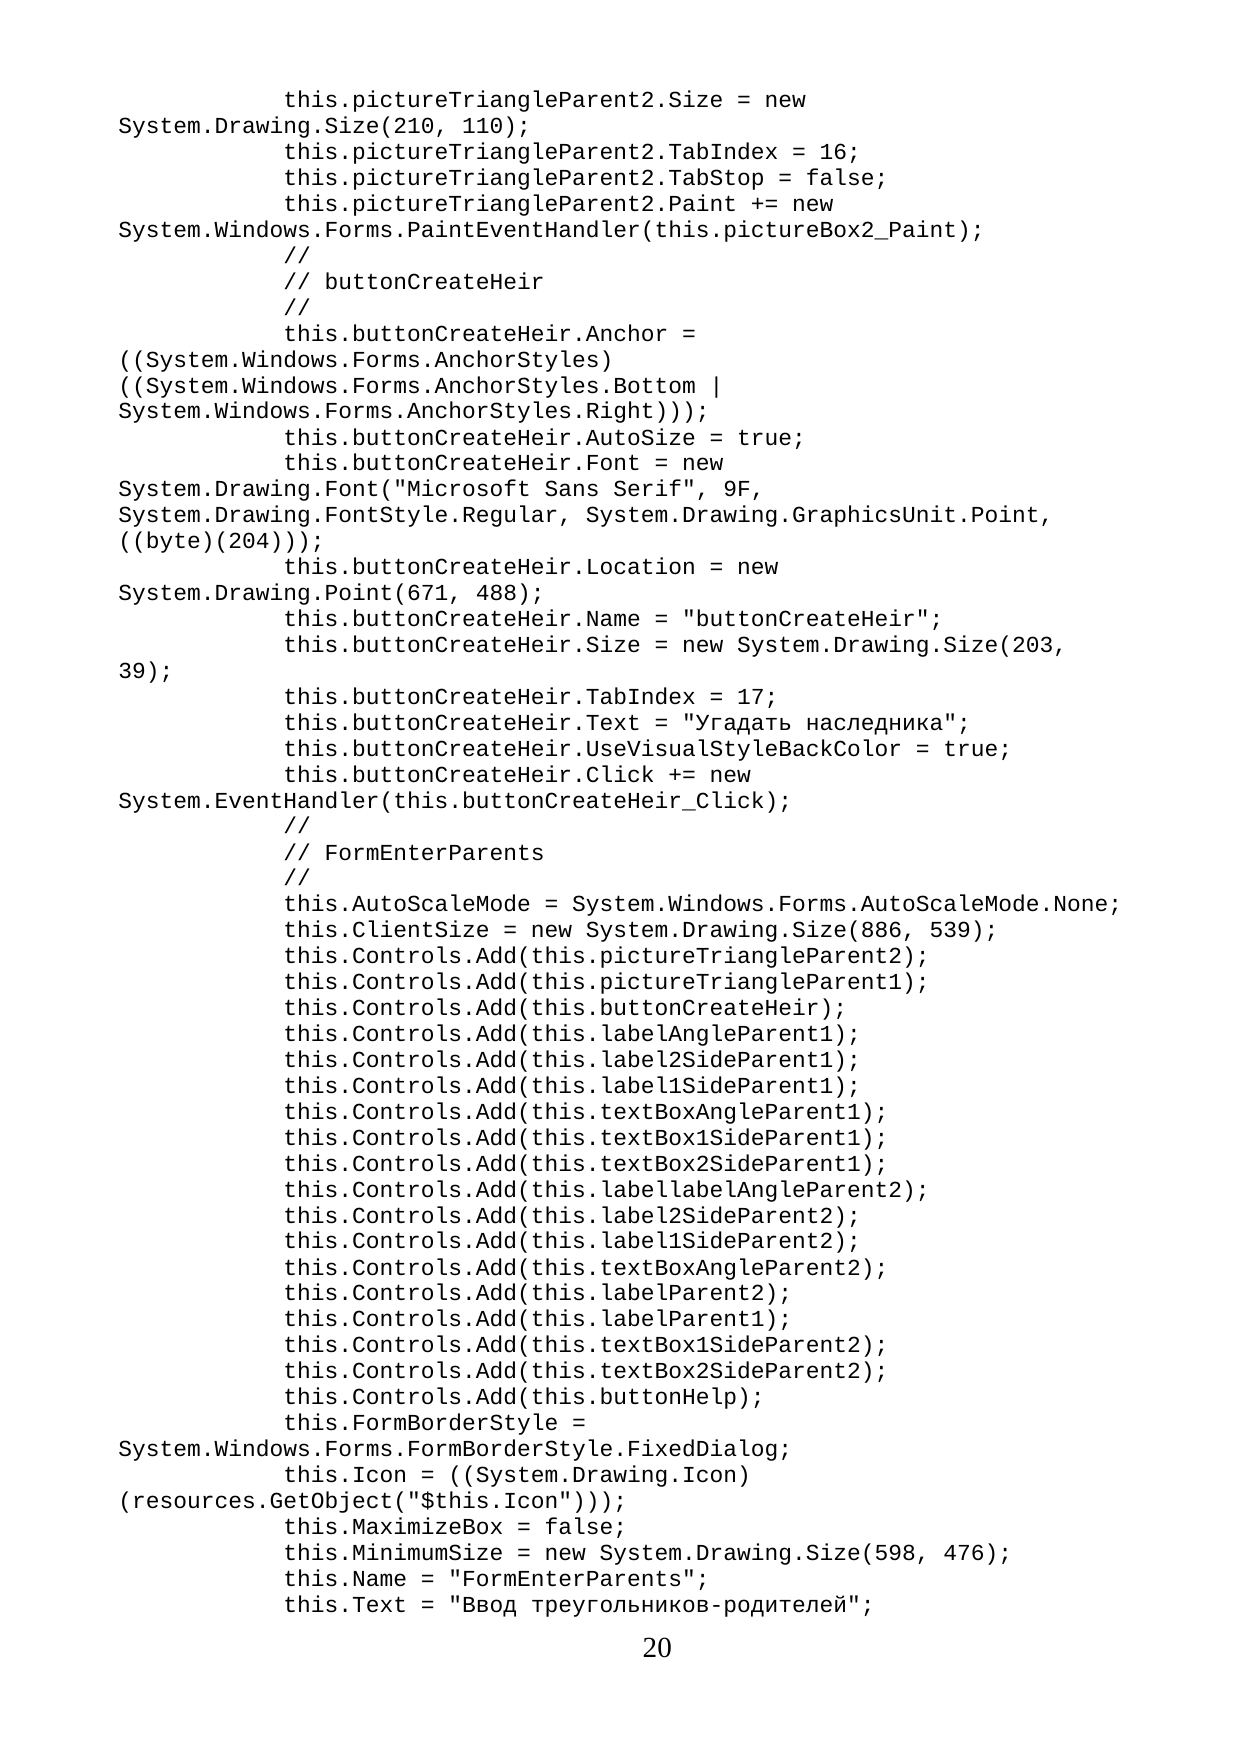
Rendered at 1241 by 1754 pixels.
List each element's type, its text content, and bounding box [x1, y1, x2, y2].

text this.Controls.Add(this.label1SideParent2); [118, 1230, 1122, 1256]
text this.MaximizeBox = false; [118, 1515, 1122, 1541]
text // FormEnterParents [118, 841, 1122, 867]
text this.Controls.Add(this.textBox2SideParent2); [118, 1359, 1122, 1386]
text this.buttonCreateHeir.Font = new System.Drawing.Font("Microsoft Sans Serif", 9F, System.Drawing.FontStyle.Regular, System.Drawing.GraphicsUnit.Point, ((byte)(204))); [118, 452, 1122, 556]
text this.Controls.Add(this.textBox2SideParent1); [118, 1152, 1122, 1178]
text this.AutoScaleMode = System.Windows.Forms.AutoScaleMode.None; [118, 893, 1122, 919]
text this.Controls.Add(this.labellabelAngleParent2); [118, 1178, 1122, 1204]
text this.pictureTriangleParent2.TabIndex = 16; [118, 141, 1122, 166]
text this.buttonCreateHeir.AutoSize = true; [118, 426, 1122, 452]
text this.Controls.Add(this.buttonHelp); [118, 1386, 1122, 1411]
text this.buttonCreateHeir.Text = "Угадать наследника"; [118, 711, 1122, 737]
text // [118, 867, 1122, 893]
text this.MinimumSize = new System.Drawing.Size(598, 476); [118, 1541, 1122, 1567]
text this.Controls.Add(this.pictureTriangleParent2); [118, 944, 1122, 971]
text this.Controls.Add(this.label2SideParent2); [118, 1204, 1122, 1230]
text this.pictureTriangleParent2.Size = new System.Drawing.Size(210, 110); [118, 89, 1122, 141]
text this.Text = "Ввод треугольников-родителей"; [118, 1593, 1122, 1619]
text // [118, 815, 1122, 841]
text this.pictureTriangleParent2.TabStop = false; [118, 166, 1122, 192]
text this.buttonCreateHeir.TabIndex = 17; [118, 685, 1122, 711]
text this.buttonCreateHeir.Anchor = ((System.Windows.Forms.AnchorStyles)((System.Windows.Forms.AnchorStyles.Bottom | System.Windows.Forms.AnchorStyles.Right))); [118, 322, 1122, 426]
text this.Controls.Add(this.textBoxAngleParent2); [118, 1256, 1122, 1282]
text this.buttonCreateHeir.Name = "buttonCreateHeir"; [118, 607, 1122, 633]
text this.buttonCreateHeir.UseVisualStyleBackColor = true; [118, 737, 1122, 763]
text this.Controls.Add(this.labelParent1); [118, 1308, 1122, 1334]
text this.Controls.Add(this.textBoxAngleParent1); [118, 1100, 1122, 1126]
text this.Controls.Add(this.textBox1SideParent2); [118, 1334, 1122, 1359]
text // [118, 244, 1122, 270]
text this.Controls.Add(this.pictureTriangleParent1); [118, 971, 1122, 996]
text this.Name = "FormEnterParents"; [118, 1567, 1122, 1593]
text this.pictureTriangleParent2.Paint += new System.Windows.Forms.PaintEventHandler(this.pictureBox2_Paint); [118, 192, 1122, 244]
text this.buttonCreateHeir.Click += new System.EventHandler(this.buttonCreateHeir_Click); [118, 763, 1122, 815]
text this.Icon = ((System.Drawing.Icon)(resources.GetObject("$this.Icon"))); [118, 1463, 1122, 1515]
text this.Controls.Add(this.label2SideParent1); [118, 1048, 1122, 1074]
text this.ClientSize = new System.Drawing.Size(886, 539); [118, 919, 1122, 944]
text this.Controls.Add(this.labelAngleParent1); [118, 1022, 1122, 1048]
text // [118, 296, 1122, 322]
text this.Controls.Add(this.label1SideParent1); [118, 1074, 1122, 1100]
text this.FormBorderStyle = System.Windows.Forms.FormBorderStyle.FixedDialog; [118, 1411, 1122, 1463]
text this.Controls.Add(this.labelParent2); [118, 1282, 1122, 1308]
text this.Controls.Add(this.textBox1SideParent1); [118, 1126, 1122, 1152]
text // buttonCreateHeir [118, 270, 1122, 296]
text this.buttonCreateHeir.Location = new System.Drawing.Point(671, 488); [118, 556, 1122, 607]
text this.buttonCreateHeir.Size = new System.Drawing.Size(203, 39); [118, 633, 1122, 685]
text this.Controls.Add(this.buttonCreateHeir); [118, 996, 1122, 1022]
